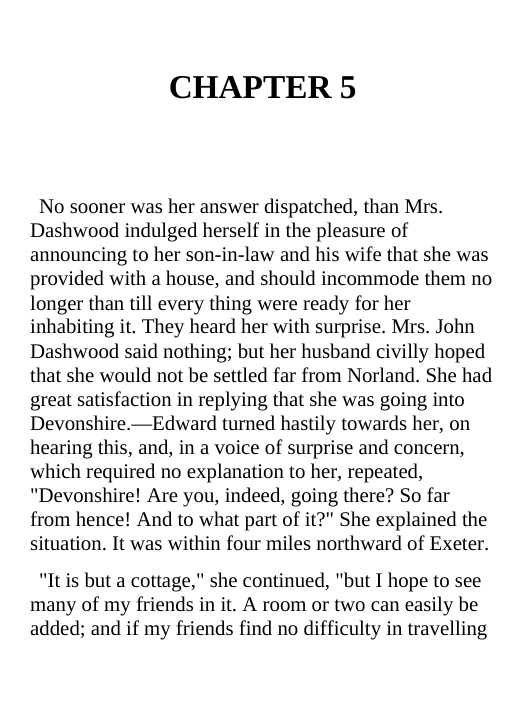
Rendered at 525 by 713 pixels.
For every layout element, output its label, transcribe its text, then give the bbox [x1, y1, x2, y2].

text No sooner was her answer dispatched, than Mrs. Dashwood indulged herself in the pleasure of announcing to her son-in-law and his wife that she was provided with a house, and should incommode them no longer than till every thing were ready for her inhabiting it. They heard her with surprise. Mrs. John Dashwood said nothing; but her husband civilly hoped that she would not be settled far from Norland. She had great satisfaction in replying that she was going into Devonshire.—Edward turned hastily towards her, on hearing this, and, in a voice of surprise and concern, which required no explanation to her, repeated, "Devonshire! Are you, indeed, going there? So far from hence! And to what part of it?" She explained the situation. It was within four miles northward of Exeter. [30, 194, 495, 555]
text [30, 568, 495, 640]
subtitle CHAPTER 5 [30, 67, 495, 106]
